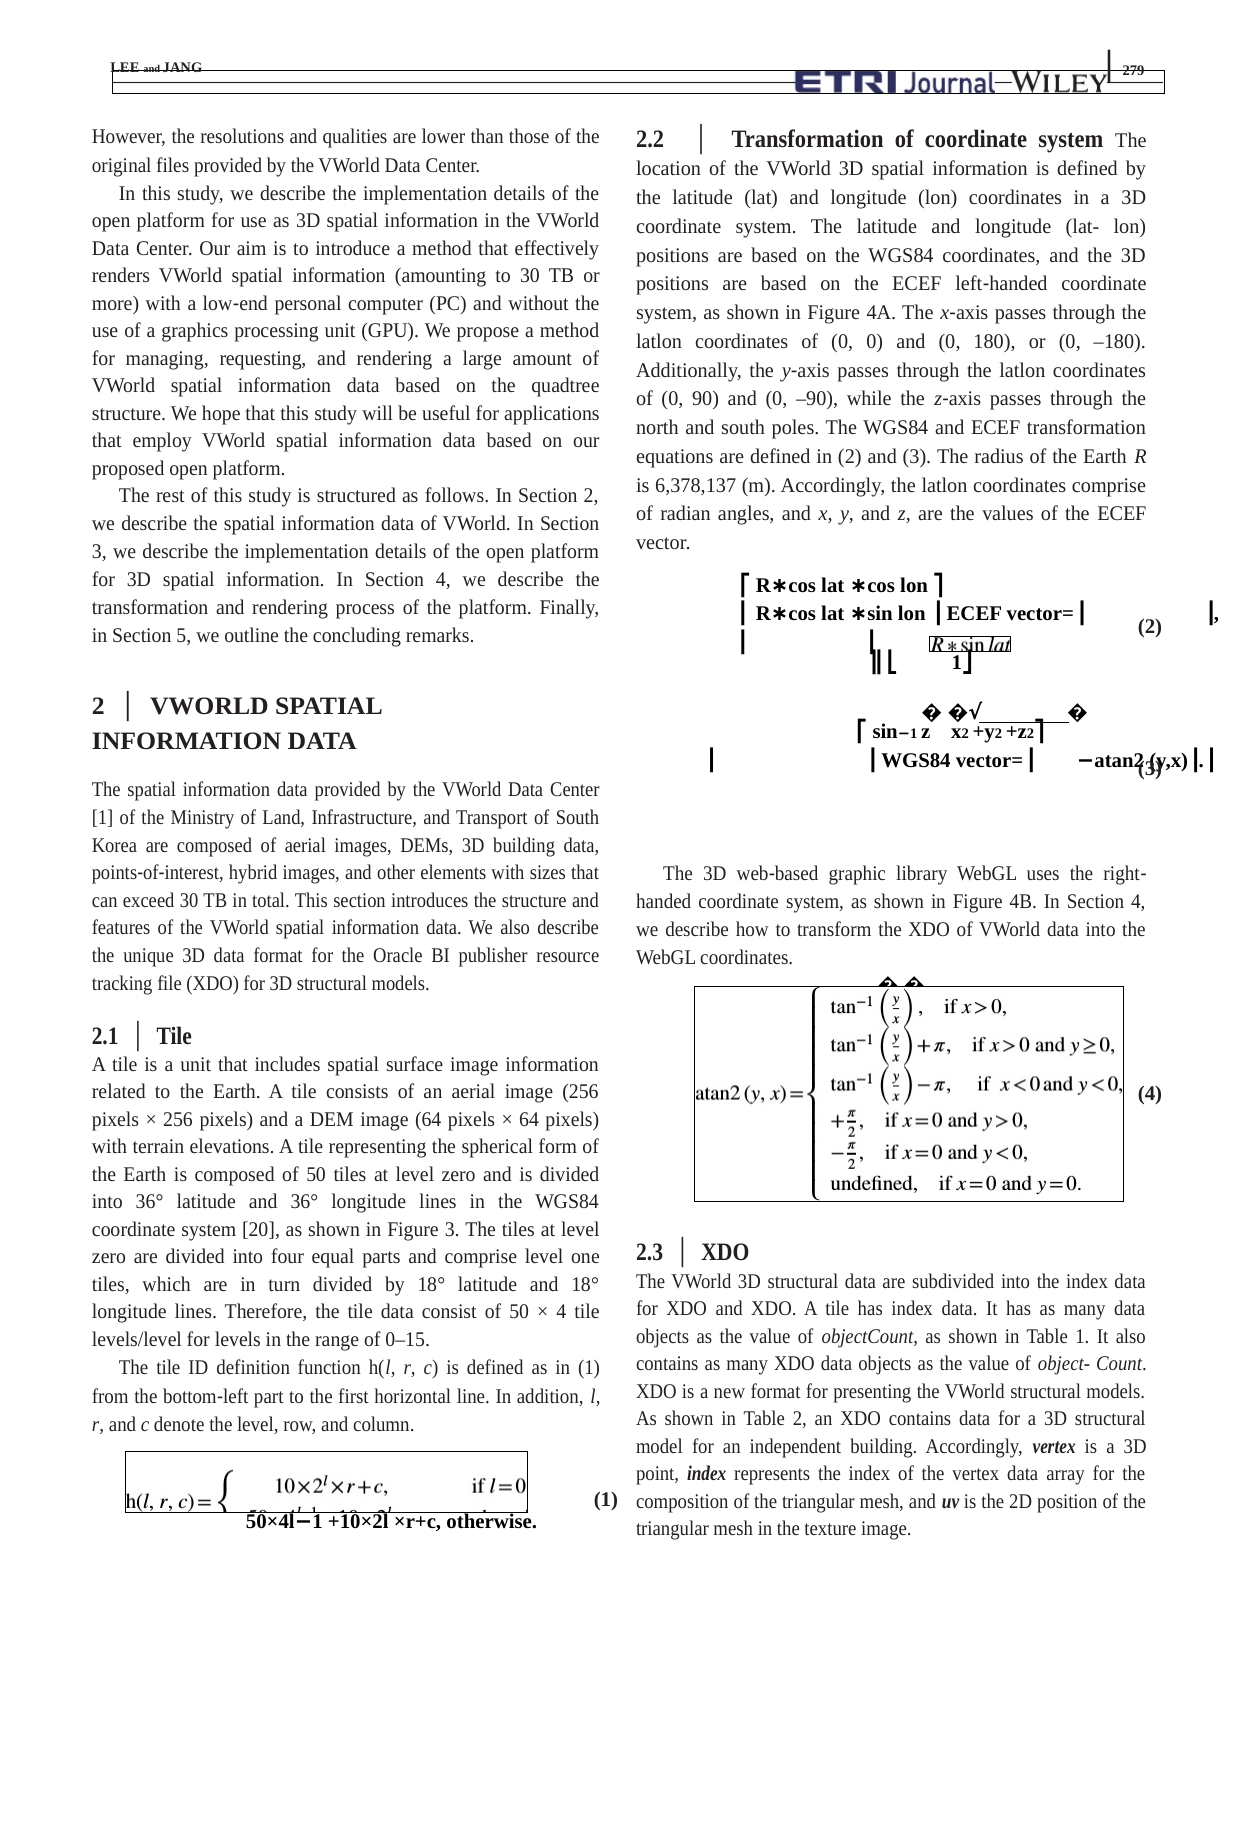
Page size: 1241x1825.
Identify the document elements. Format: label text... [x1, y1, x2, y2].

text 2.3 | XDO [636, 1239, 681, 1266]
text 2.1 | Tile [138, 1023, 223, 1049]
text The spatial information data provided by the VWorld Data Center [1] of the Ministry of Land, Infrastructure, and Transport of South Korea are composed of aerial images, DEMs, 3D building data, points‐of‐interest, hybrid images, and other elements with sizes that can exceed 30 TB in total. This section introduces the structure and features of the VWorld spatial information data. We also describe the unique 3D data format for the Oracle BI publisher resource tracking file (XDO) for 3D structural models. [92, 775, 600, 996]
text 2.2 | Transformation of coordinate system The location of the VWorld 3D spatial information is defined by the latitude (lat) and longitude (lon) coordinates in a 3D coordinate system. The latitude and longitude (lat- lon) positions are based on the WGS84 coordinates, and the 3D positions are based on the ECEF left‐handed coordinate system, as shown in Figure 4A. The x‐axis passes through the latlon coordinates of (0, 0) and (0, 180), or (0, –180). Additionally, the y‐axis passes through the latlon coordinates of (0, 90) and (0, –90), while the z‐axis passes through the north and south poles. The WGS84 and ECEF transformation equations are defined in (2) and (3). The radius of the Earth R is 6,378,137 (m). Accordingly, the latlon coordinates comprise of radian angles, and x, y, and z, are the values of the ECEF vector. [636, 112, 1146, 555]
picture [930, 637, 1010, 651]
picture [126, 1452, 527, 1512]
text In this study, we describe the implementation details of the open platform for use as 3D spatial information in the VWorld Data Center. Our aim is to introduce a method that effectively renders VWorld spatial information (amounting to 30 TB or more) with a low‐end personal computer (PC) and without the use of a graphics processing unit (GPU). We propose a method for managing, requesting, and rendering a large amount of VWorld spatial information data based on the quadtree structure. We hope that this study will be useful for applications that employ VWorld spatial information data based on our proposed open platform. [92, 178, 600, 481]
picture [113, 71, 1164, 93]
text A tile is a unit that includes spatial surface image information related to the Earth. A tile consists of an aerial image (256 pixels × 256 pixels) and a DEM image (64 pixels × 64 pixels) with terrain elevations. A tile representing the spherical form of the Earth is composed of 50 tiles at level zero and is divided into 36° latitude and 36° longitude lines in the WGS84 coordinate system [20], as shown in Figure 3. The tiles at level zero are divided into four equal parts and comprise level one tiles, which are in turn divided by 18° latitude and 18° longitude lines. Therefore, the tile data consist of 50 × 4 tile levels/level for levels in the range of 0–15. [92, 1049, 600, 1352]
text 2.1 | Tile [92, 1023, 136, 1049]
picture [695, 987, 1123, 1201]
text 2.3 | XDO [683, 1239, 782, 1266]
text However, the resolutions and qualities are lower than those of the original files provided by the VWorld Data Center. [92, 112, 600, 178]
text 2 | VWORLD SPATIAL INFORMATION DATA [92, 687, 434, 756]
text The 3D web‐based graphic library WebGL uses the right‐ handed coordinate system, as shown in Figure 4B. In Section 4, we describe how to transform the XDO of VWorld data into the WebGL coordinates. [636, 858, 1146, 970]
text The VWorld 3D structural data are subdivided into the index data for XDO and XDO. A tile has index data. It has as many data objects as the value of objectCount, as shown in Table 1. It also contains as many XDO data objects as the value of object- Count. XDO is a new format for presenting the VWorld structural models. As shown in Table 2, an XDO contains data for a 3D structural model for an independent building. Accordingly, vertex is a 3D point, index represents the index of the vertex data array for the composition of the triangular mesh, and uv is the 2D position of the triangular mesh in the texture image. [636, 1266, 1146, 1541]
text The tile ID definition function h(l, r, c) is defined as in (1) from the bottom‐left part to the first horizontal line. In addition, l, r, and c denote the level, row, and column. [92, 1352, 600, 1437]
text The rest of this study is structured as follows. In Section 2, we describe the spatial information data of VWorld. In Section 3, we describe the implementation details of the open platform for 3D spatial information. In Section 4, we describe the transformation and rendering process of the platform. Finally, in Section 5, we outline the concluding remarks. [92, 481, 600, 648]
